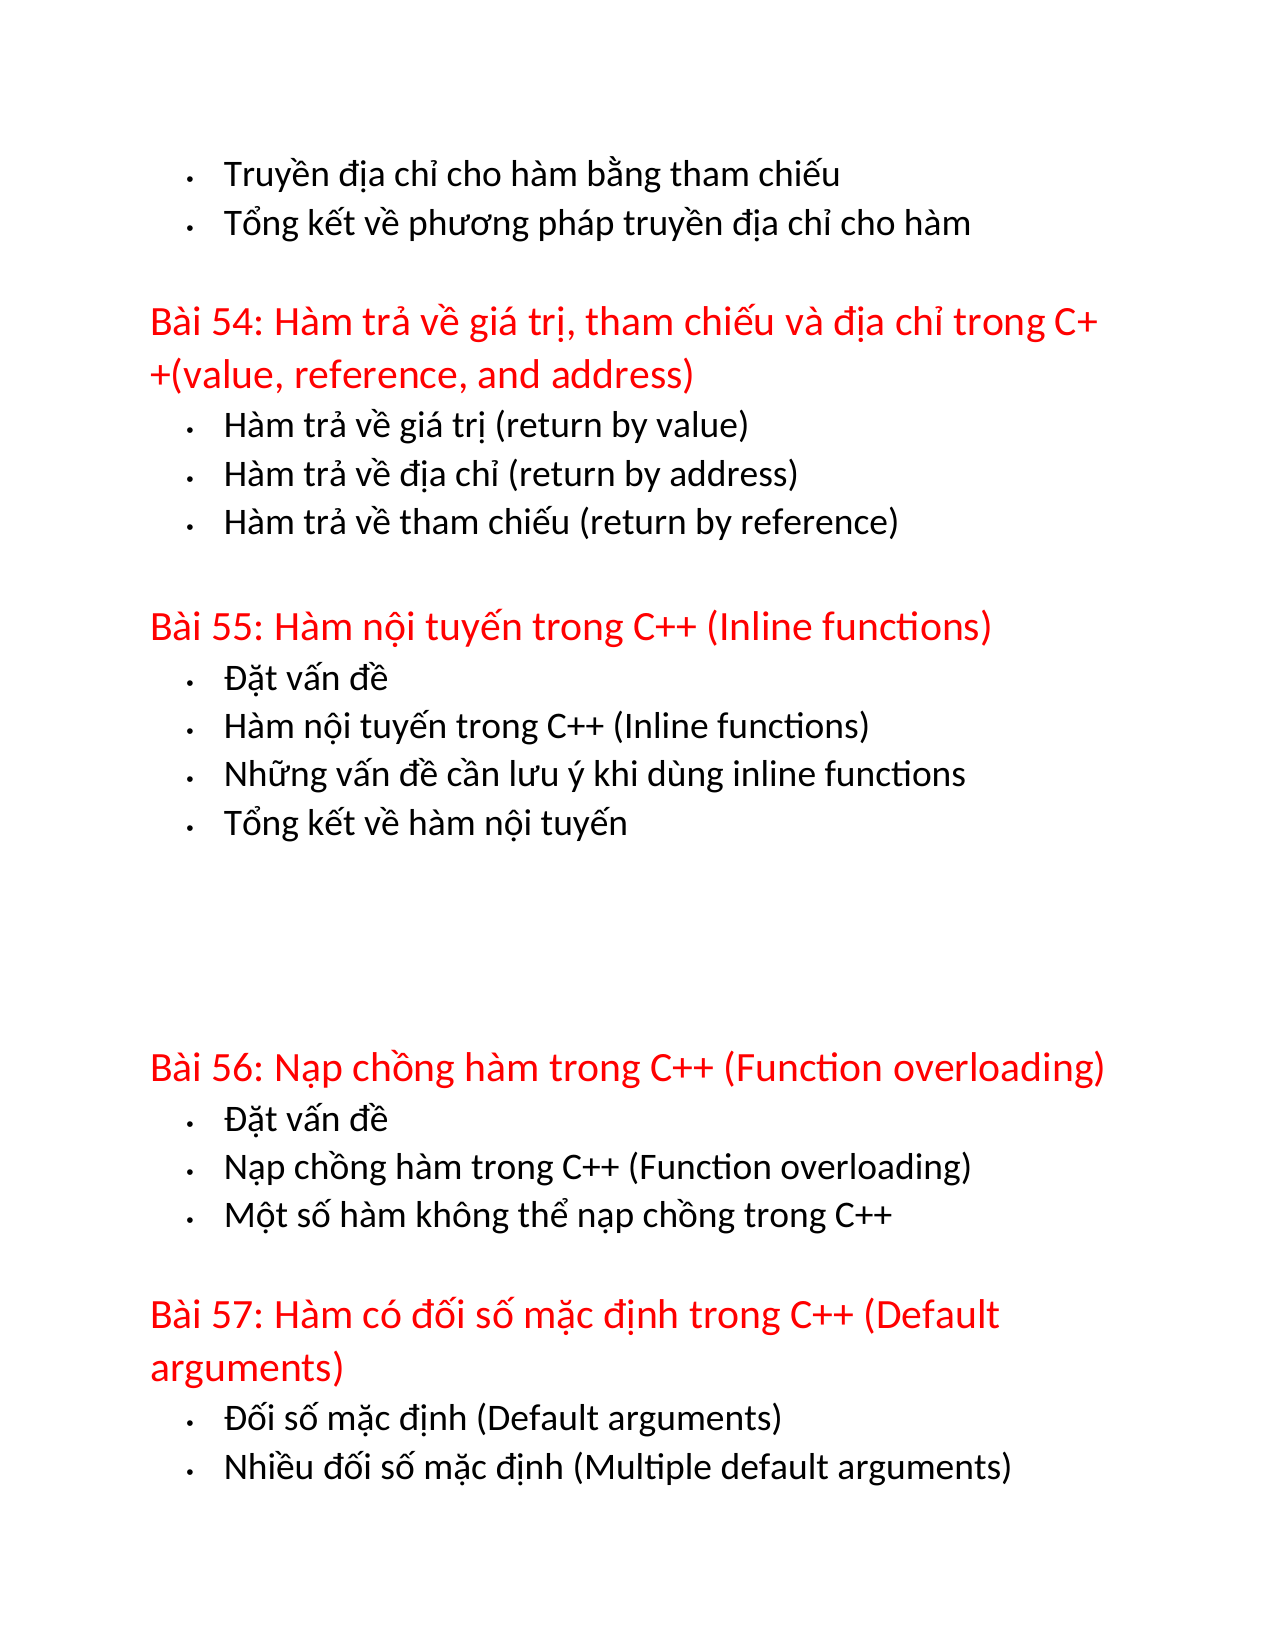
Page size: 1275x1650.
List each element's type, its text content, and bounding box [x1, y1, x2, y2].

list Đặt vấn đề [186, 653, 1119, 699]
text Bài 54: Hàm trả về giá trị, tham chiếu và địa chỉ trong C++(value, reference, and address) [150, 295, 1119, 398]
list Tổng kết về phương pháp truyền địa chỉ cho hàm [186, 198, 1119, 244]
list Tổng kết về hàm nội tuyến [186, 799, 1119, 845]
list Đặt vấn đề [186, 1094, 1119, 1140]
list Truyền địa chỉ cho hàm bằng tham chiếu [186, 150, 1119, 196]
text Bài 56: Nạp chồng hàm trong C++ (Function overloading) [150, 1041, 1119, 1092]
list Hàm trả về giá trị (return by value) [186, 401, 1119, 447]
list Nạp chồng hàm trong C++ (Function overloading) [186, 1143, 1119, 1189]
text Bài 55: Hàm nội tuyến trong C++ (Inline functions) [150, 600, 1119, 651]
text Bài 57: Hàm có đối số mặc định trong C++ (Default arguments) [150, 1288, 1119, 1391]
list Nhiều đối số mặc định (Multiple default arguments) [186, 1443, 1119, 1488]
list Đối số mặc định (Default arguments) [186, 1394, 1119, 1440]
list Hàm nội tuyến trong C++ (Inline functions) [186, 702, 1119, 748]
list Những vấn đề cần lưu ý khi dùng inline functions [186, 750, 1119, 796]
list Hàm trả về địa chỉ (return by address) [186, 449, 1119, 495]
list Hàm trả về tham chiếu (return by reference) [186, 498, 1119, 544]
list Một số hàm không thể nạp chồng trong C++ [186, 1191, 1119, 1237]
